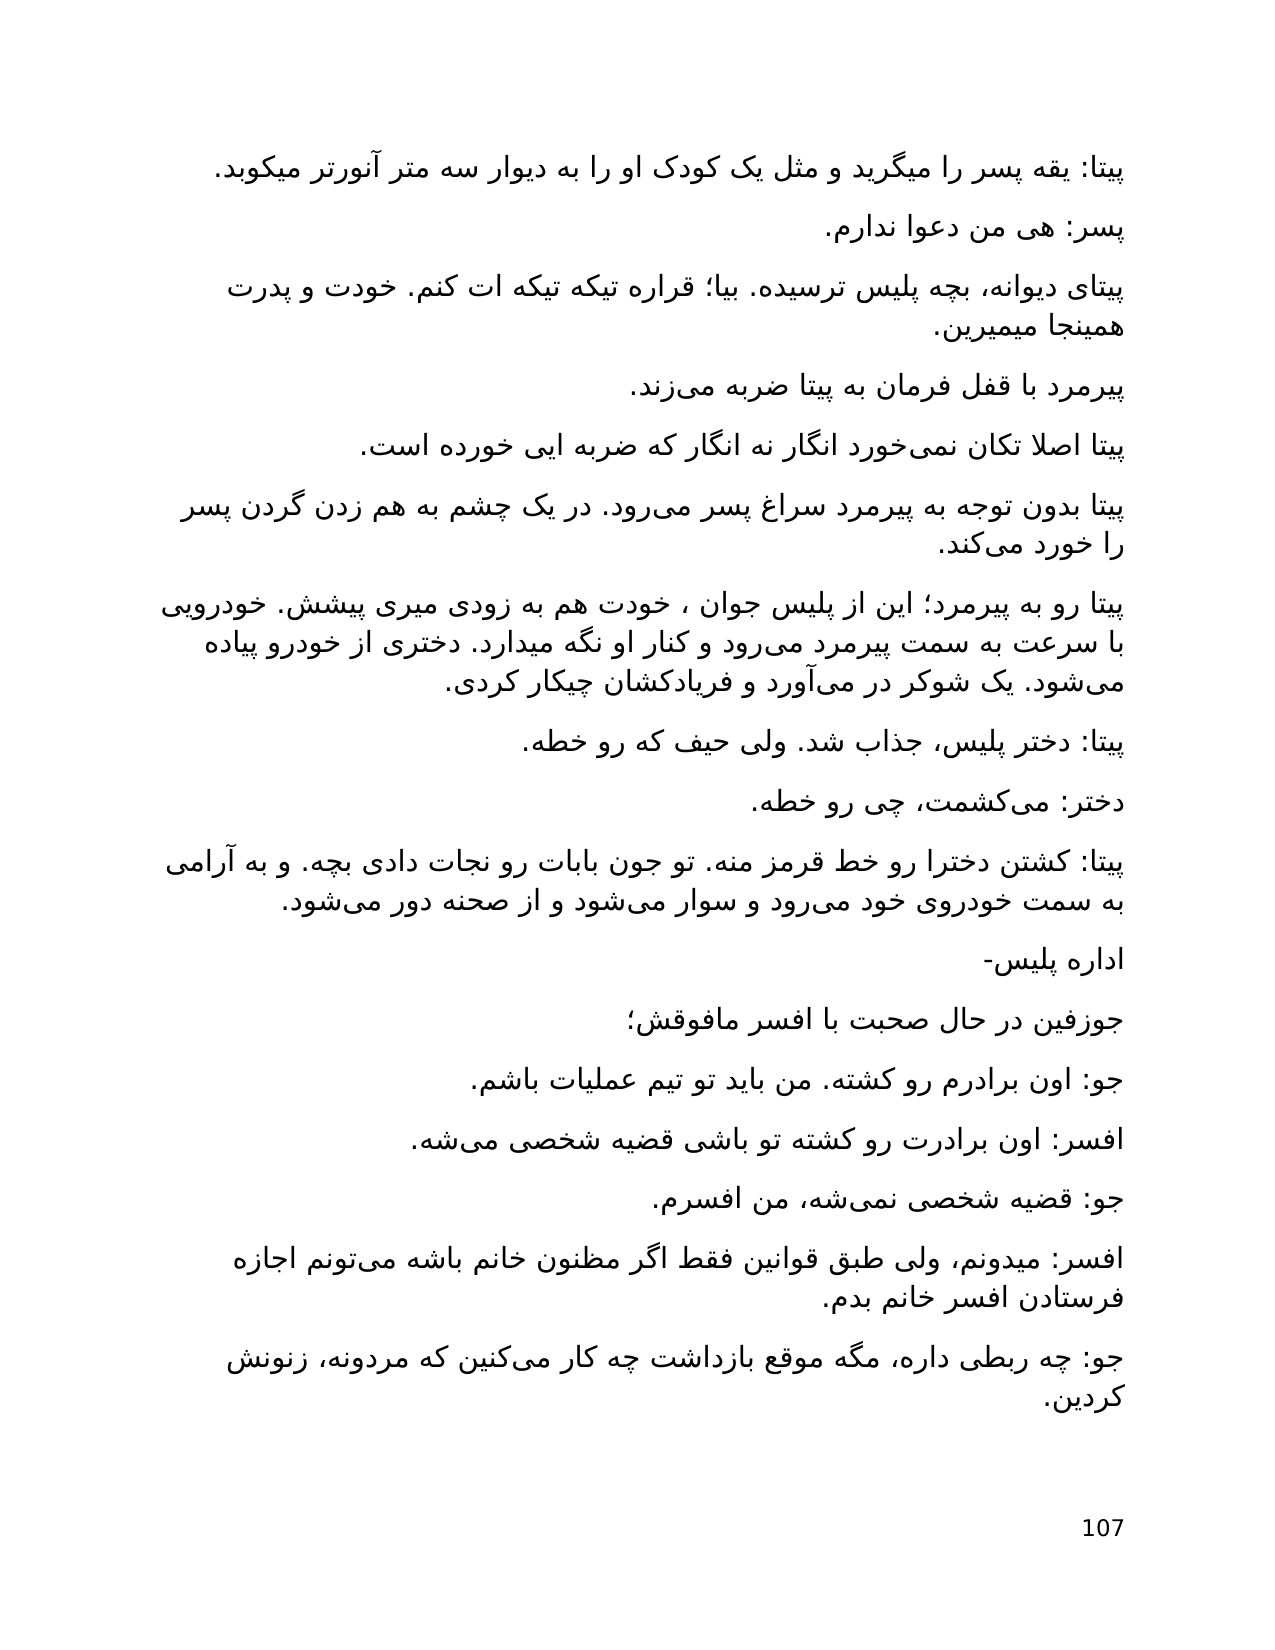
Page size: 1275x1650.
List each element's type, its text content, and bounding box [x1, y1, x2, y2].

text جوزفین در حال صحبت با افسر مافوقش؛ [150, 1002, 1125, 1036]
text جو: چه ربطی داره، مگه موقع بازداشت چه کار می‌کنین که مردونه، زنونش کردین. [150, 1340, 1125, 1413]
text پیتا: یقه پسر را میگرید و مثل یک کودک او را به دیوار سه متر آنورتر میکوبد. [150, 150, 1125, 184]
text جو: قضیه شخصی نمی‌شه، من افسرم. [150, 1182, 1125, 1216]
text پیتا رو به پیرمرد؛ این از پلیس جوان ، خودت هم به زودی میری پیشش. خودرویی با سرعت به سمت پیرمرد می‌رود و کنار او نگه میدارد. دختری از خودرو پیاده می‌شود. یک شوکر در می‌آورد و فریادکشان چیکار کردی. [150, 587, 1125, 698]
text اداره پلیس- [150, 943, 1125, 977]
text جو: اون برادرم رو کشته. من باید تو تیم عملیات باشم. [150, 1062, 1125, 1096]
text پیتا: دختر پلیس، جذاب شد. ولی حیف که رو خطه. [150, 724, 1125, 758]
text افسر: میدونم، ولی طبق قوانین فقط اگر مظنون خانم باشه می‌تونم اجازه فرستادن افسر خانم بدم. [150, 1242, 1125, 1314]
text پیتا بدون توجه به پیرمرد سراغ پسر می‌رود. در یک چشم به هم زدن گردن پسر را خورد می‌کند. [150, 488, 1125, 561]
text پیتا: کشتن دخترا رو خط قرمز منه. تو جون بابات رو نجات دادی بچه. و به آرامی به سمت خودروی خود می‌رود و سوار می‌شود و از صحنه دور می‌شود. [150, 844, 1125, 917]
text پیرمرد با قفل فرمان به پیتا ضربه می‌زند. [150, 368, 1125, 402]
text پیتا اصلا تکان نمی‌خورد انگار نه انگار که ضربه ایی خورده است. [150, 428, 1125, 462]
text پسر: هی من دعوا ندارم. [150, 210, 1125, 244]
text افسر: اون برادرت رو کشته تو باشی قضیه شخصی می‌شه. [150, 1122, 1125, 1156]
text پیتای دیوانه، بچه پلیس ترسیده. بیا؛ قراره تیکه تیکه ات کنم. خودت و پدرت همینجا میمیرین. [150, 269, 1125, 342]
text دختر: می‌کشمت، چی رو خطه. [150, 784, 1125, 818]
